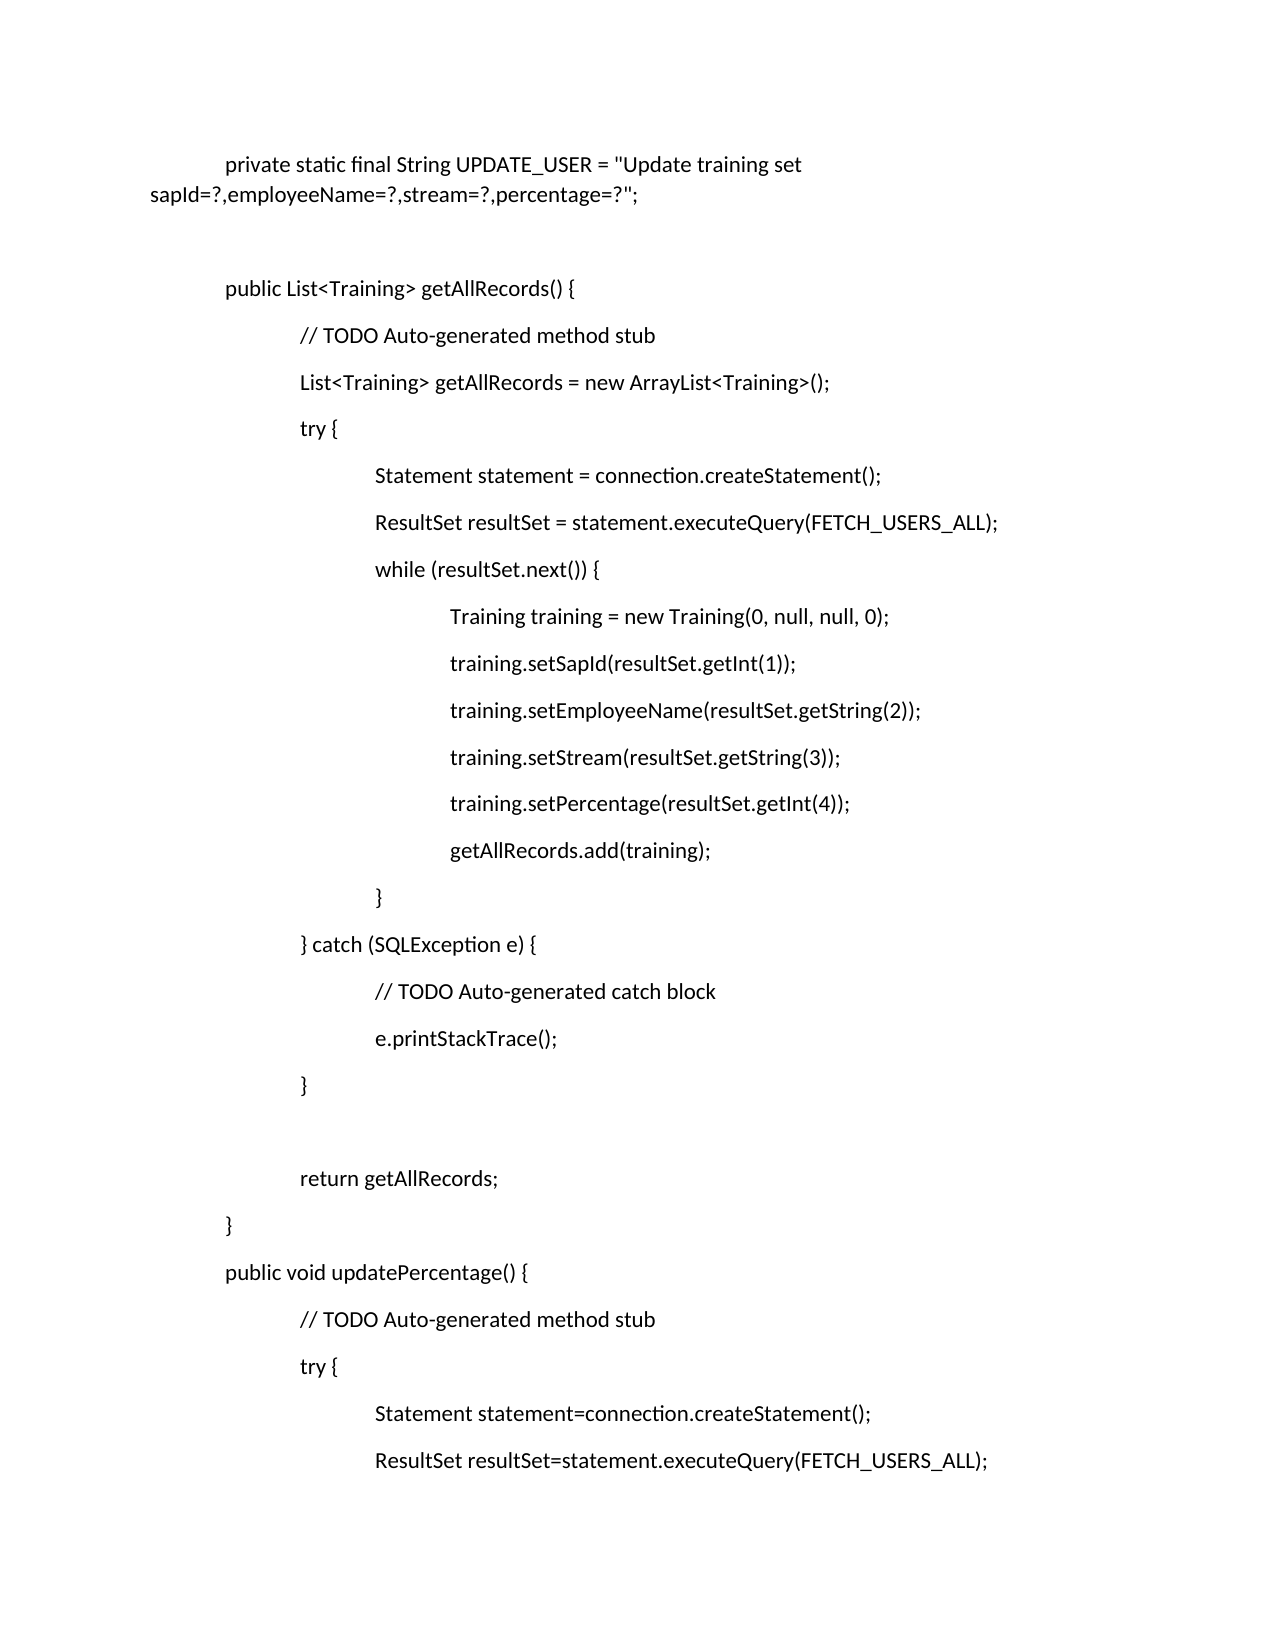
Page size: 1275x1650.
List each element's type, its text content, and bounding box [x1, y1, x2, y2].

text private static final String UPDATE_USER = "Update training set sapId=?,employeeName=?,stream=?,percentage=?"; [150, 150, 1125, 208]
text // TODO Auto-generated method stub [150, 1305, 1125, 1333]
text ResultSet resultSet=statement.executeQuery(FETCH_USERS_ALL); [150, 1446, 1125, 1474]
text getAllRecords.add(training); [150, 836, 1125, 864]
text training.setStream(resultSet.getString(3)); [150, 743, 1125, 771]
text } [150, 1211, 1125, 1239]
text while (resultSet.next()) { [150, 555, 1125, 583]
text Statement statement = connection.createStatement(); [150, 461, 1125, 489]
text } [150, 883, 1125, 911]
text public List<Training> getAllRecords() { [150, 274, 1125, 302]
text return getAllRecords; [150, 1164, 1125, 1193]
text training.setSapId(resultSet.getInt(1)); [150, 649, 1125, 677]
text Statement statement=connection.createStatement(); [150, 1399, 1125, 1427]
text training.setPercentage(resultSet.getInt(4)); [150, 789, 1125, 818]
text e.printStackTrace(); [150, 1024, 1125, 1052]
text ResultSet resultSet = statement.executeQuery(FETCH_USERS_ALL); [150, 508, 1125, 536]
text List<Training> getAllRecords = new ArrayList<Training>(); [150, 368, 1125, 396]
text try { [150, 414, 1125, 443]
text training.setEmployeeName(resultSet.getString(2)); [150, 696, 1125, 724]
text } catch (SQLException e) { [150, 930, 1125, 958]
text public void updatePercentage() { [150, 1258, 1125, 1286]
text Training training = new Training(0, null, null, 0); [150, 602, 1125, 630]
text // TODO Auto-generated catch block [150, 977, 1125, 1005]
text } [150, 1071, 1125, 1099]
text try { [150, 1352, 1125, 1380]
text // TODO Auto-generated method stub [150, 321, 1125, 349]
